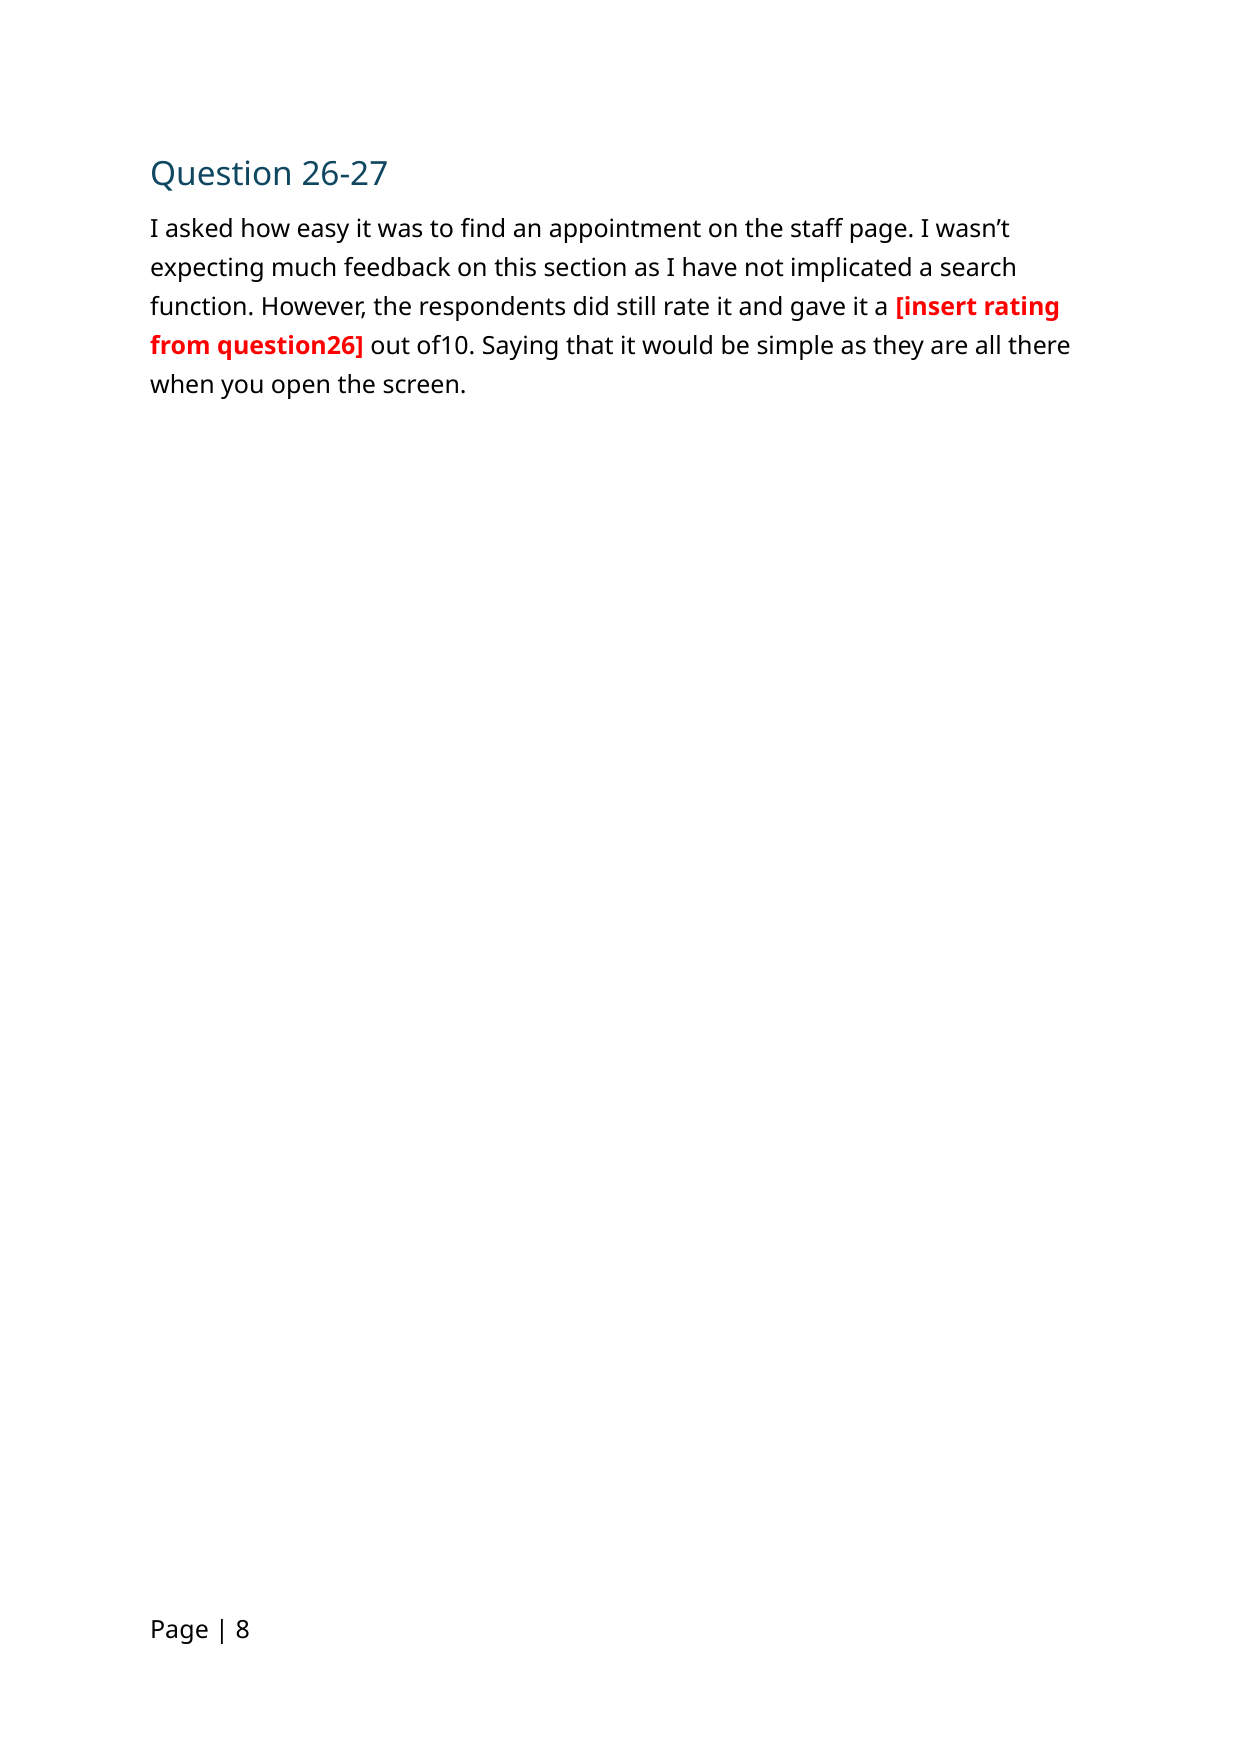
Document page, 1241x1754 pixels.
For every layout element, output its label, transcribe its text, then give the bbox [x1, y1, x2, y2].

subtitle Question 26-27 [150, 150, 1090, 195]
text I asked how easy it was to find an appointment on the staff page. I wasn’t expecting much feedback on this section as I have not implicated a search function. However, the respondents did still rate it and gave it a [insert rating from question26] out of10. Saying that it would be simple as they are all there when you open the screen. [150, 211, 1090, 401]
